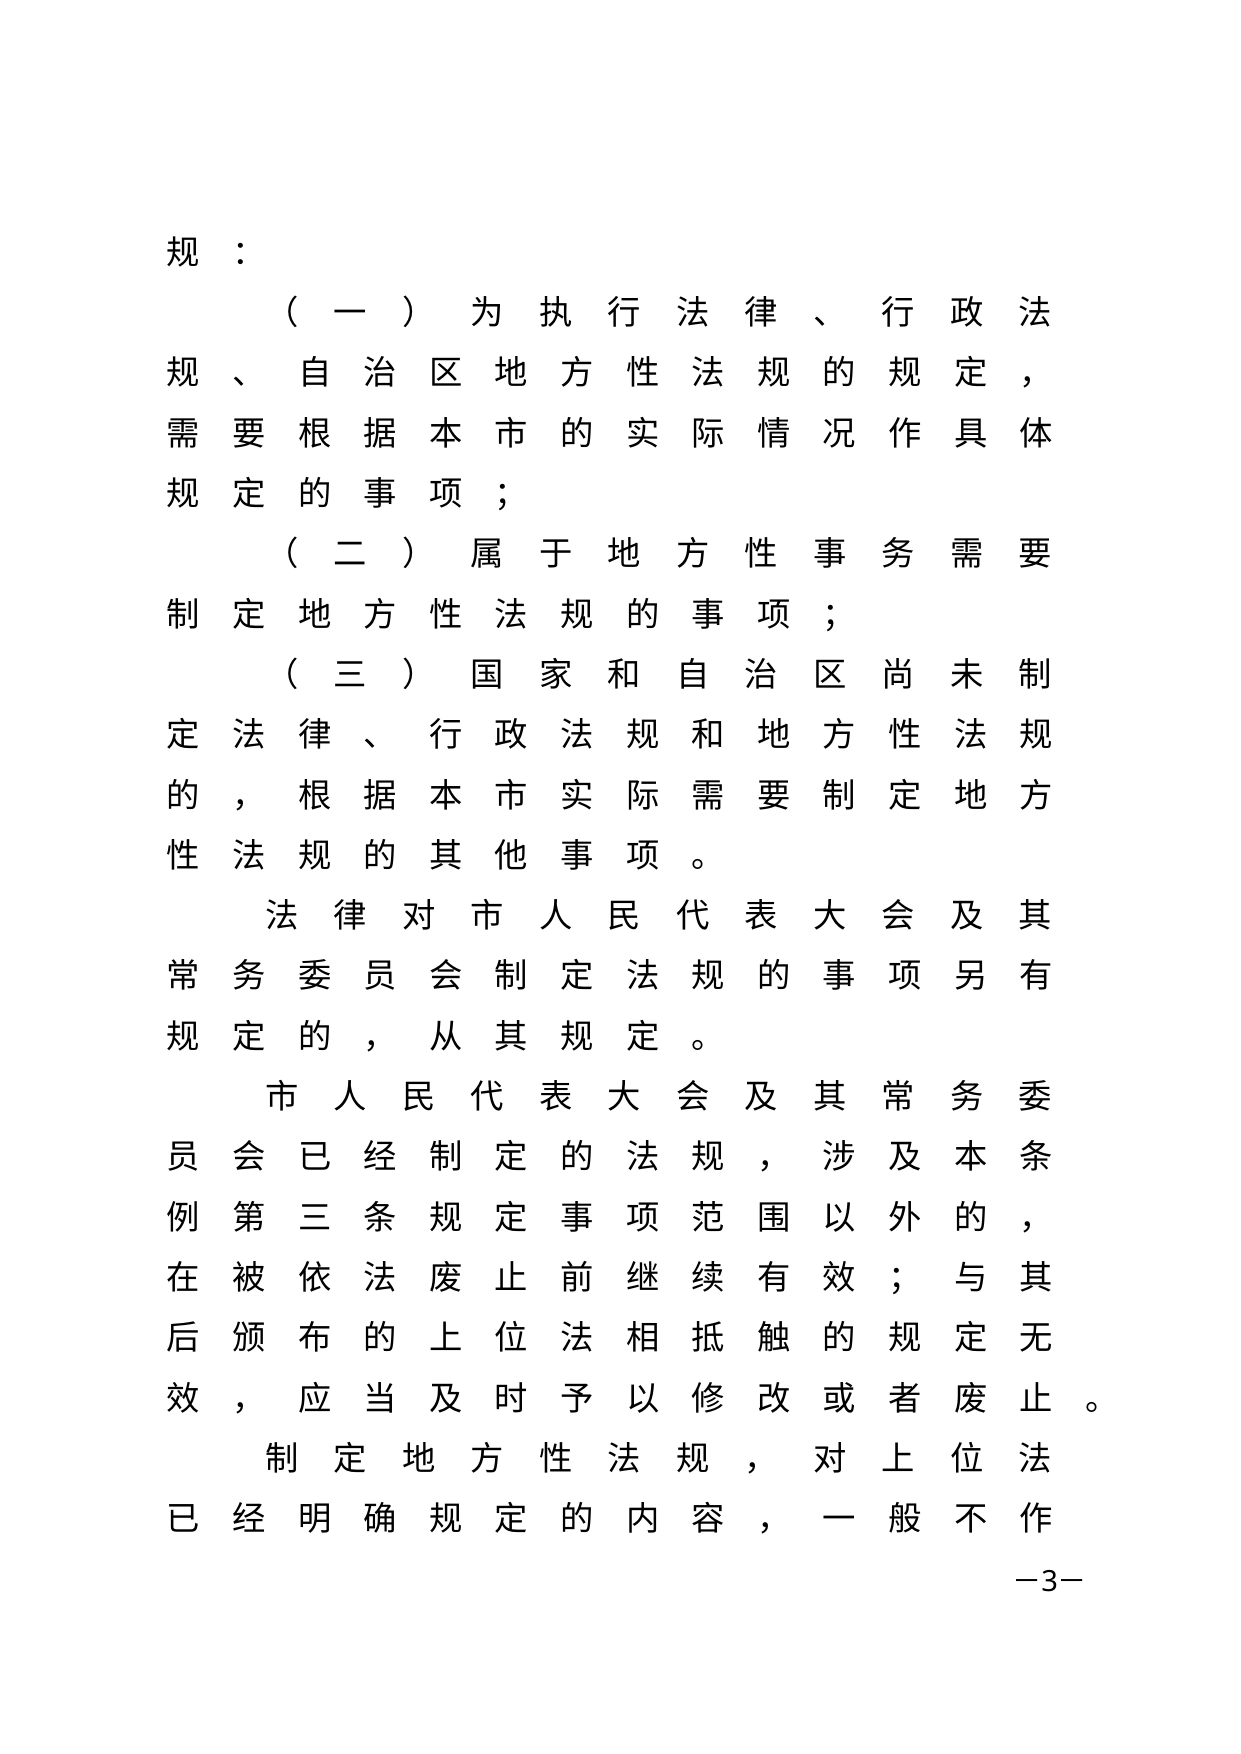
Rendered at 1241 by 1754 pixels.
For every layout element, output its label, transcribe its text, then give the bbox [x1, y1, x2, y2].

text 制定地方性法规，对上位法已经明确规定的内容，一般不作重复性规定。 [167, 1426, 1085, 1546]
text 法律对市人民代表大会及其常务委员会制定法规的事项另有规定的，从其规定。 [167, 883, 1085, 1064]
text 市人民代表大会及其常务委员会已经制定的法规，涉及本条例第三条规定事项范围以外的，在被依法废止前继续有效；与其后颁布的上位法相抵触的规定无效，应当及时予以修改或者废止。 [167, 1064, 1085, 1426]
text （二）属于地方性事务需要制定地方性法规的事项； [167, 521, 1085, 642]
text （三）国家和自治区尚未制定法律、行政法规和地方性法规的，根据本市实际需要制定地方性法规的其他事项。 [167, 642, 1085, 883]
text （一）为执行法律、行政法规、自治区地方性法规的规定，需要根据本市的实际情况作具体规定的事项； [167, 280, 1085, 521]
text 第三条 市人民代表大会及其常务委员会可以对城乡建设与管理、环境保护、历史文化保护等方面的下列事项制定地方性法规： [167, 219, 1085, 280]
